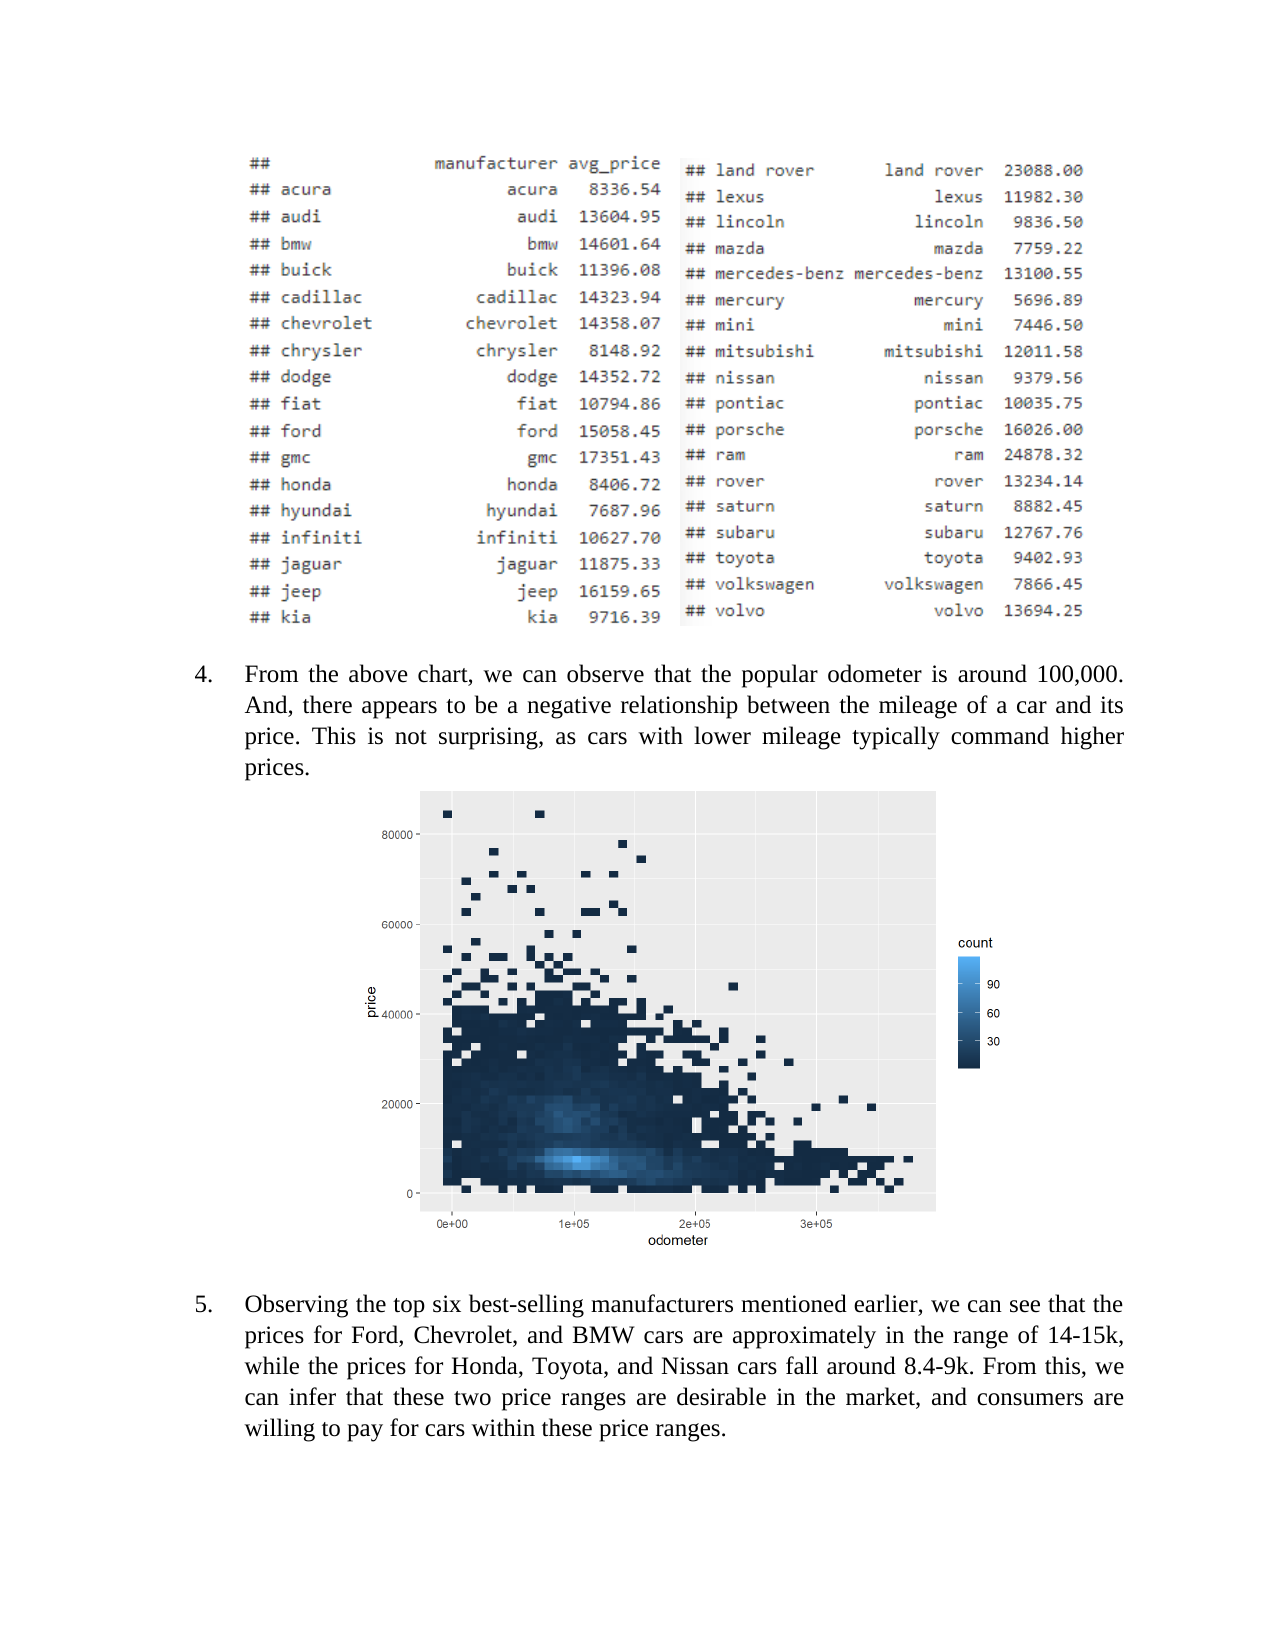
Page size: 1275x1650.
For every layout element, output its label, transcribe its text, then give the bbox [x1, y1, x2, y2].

list Observing the top six best-selling manufacturers mentioned earlier, we can see that the prices for Ford, Chevrolet, and BMW cars are approximately in the range of 14-15k, while the prices for Honda, Toyota, and Nissan cars fall around 8.4-9k. From this, we can infer that these two price ranges are desirable in the market, and consumers are willing to pay for cars within these price ranges. [194, 1289, 1125, 1442]
picture [355, 782, 1015, 1256]
picture [680, 158, 1093, 626]
picture [244, 150, 674, 626]
list From the above chart, we can observe that the popular odometer is around 100,000. And, there appears to be a negative relationship between the mileage of a car and its price. This is not surprising, as cars with lower mileage typically command higher prices. [194, 659, 1125, 781]
